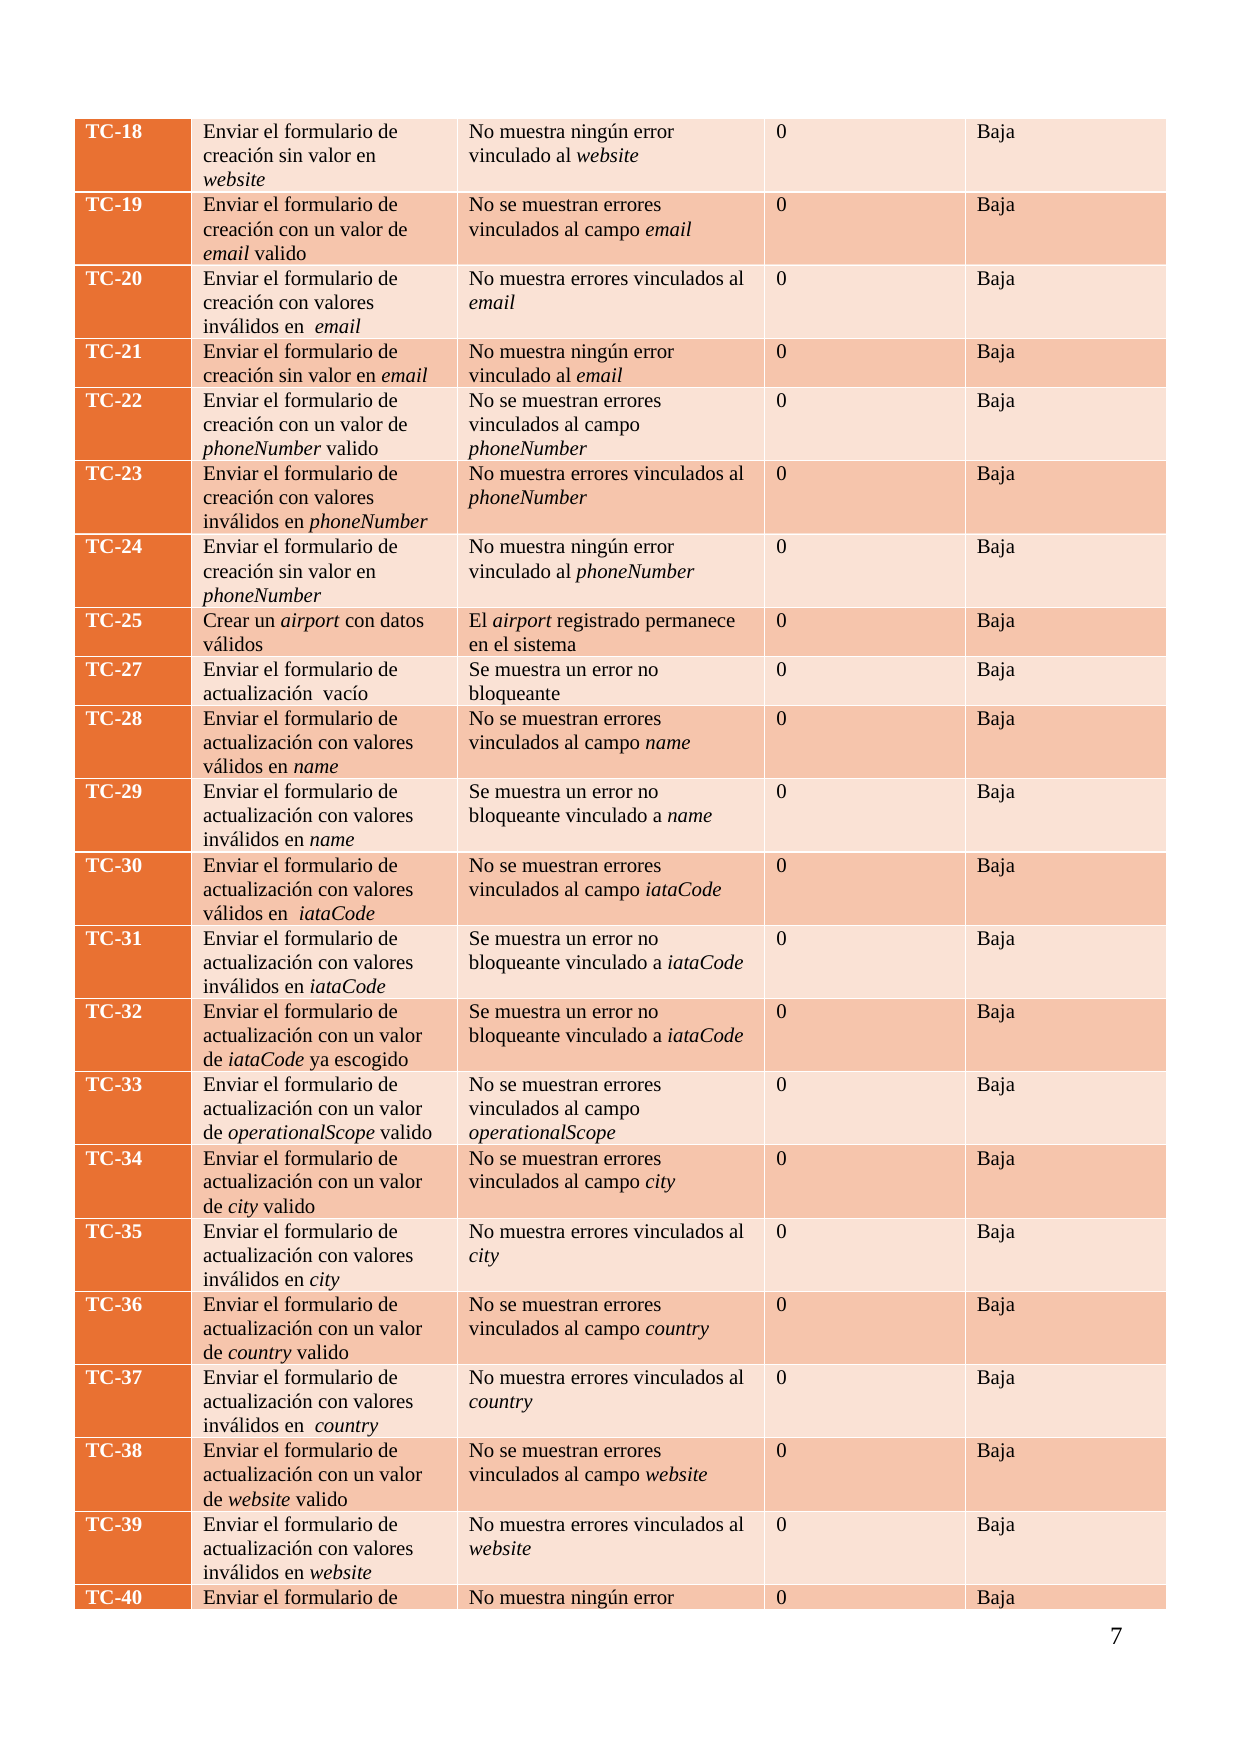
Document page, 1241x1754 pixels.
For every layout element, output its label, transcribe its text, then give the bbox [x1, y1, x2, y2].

table_cell Enviar el formulario de actualización con un valor de operationalScope valido [192, 1072, 457, 1144]
table_cell 0 [765, 779, 965, 851]
table_cell No se muestran errores vinculados al campo iataCode [458, 853, 764, 925]
table_cell Baja [966, 999, 1166, 1071]
table_cell Enviar el formulario de creación sin valor en phoneNumber [192, 535, 457, 607]
table_cell 0 [765, 193, 965, 264]
table_cell El airport registrado permanece en el sistema [458, 608, 764, 656]
table_cell Baja [966, 1438, 1166, 1511]
table_cell Enviar el formulario de actualización con valores válidos en name [192, 706, 457, 778]
table_cell 0 [765, 461, 965, 533]
table_cell 0 [765, 535, 965, 607]
table_cell TC-23 [75, 461, 191, 533]
table_cell No se muestran errores vinculados al campo operationalScope [458, 1072, 764, 1144]
table_cell Baja [966, 853, 1166, 925]
table_cell 0 [765, 1145, 965, 1218]
table_cell Baja [966, 461, 1166, 533]
table_cell Baja [966, 388, 1166, 460]
table_cell TC-38 [75, 1438, 191, 1511]
table_cell Baja [966, 1145, 1166, 1218]
table_cell Enviar el formulario de creación con valores inválidos en email [192, 266, 457, 338]
table_cell Baja [966, 119, 1166, 191]
table_cell Se muestra un error no bloqueante vinculado a iataCode [458, 926, 764, 998]
table_cell No muestra ningún error vinculado al website [458, 1585, 764, 1609]
table_cell 0 [765, 1072, 965, 1144]
table_cell Baja [966, 706, 1166, 778]
table_cell 0 [765, 339, 965, 387]
table_cell No muestra errores vinculados al website [458, 1512, 764, 1584]
table_cell No muestra ningún error vinculado al email [458, 339, 764, 387]
table_cell Enviar el formulario de actualización con valores inválidos en iataCode [192, 926, 457, 998]
table_cell Enviar el formulario de actualización vacío [192, 657, 457, 705]
table_cell TC-21 [75, 339, 191, 387]
table_cell 0 [765, 608, 965, 656]
table_cell TC-27 [75, 657, 191, 705]
table_cell Enviar el formulario de creación sin valor en email [192, 339, 457, 387]
table_cell 0 [765, 119, 965, 191]
table_cell TC-34 [75, 1145, 191, 1218]
table_cell 0 [765, 657, 965, 705]
table_cell TC-37 [75, 1365, 191, 1437]
table_cell No muestra errores vinculados al country [458, 1365, 764, 1437]
table_cell TC-19 [75, 193, 191, 264]
table_cell TC-30 [75, 853, 191, 925]
table_cell Enviar el formulario de actualización con un valor de country valido [192, 1292, 457, 1364]
table_cell Enviar el formulario de actualización con valores inválidos en city [192, 1219, 457, 1291]
table_cell Enviar el formulario de creación con un valor de phoneNumber valido [192, 388, 457, 460]
table_cell TC-40 [75, 1585, 191, 1609]
table_cell TC-39 [75, 1512, 191, 1584]
table_cell TC-35 [75, 1219, 191, 1291]
table_cell No se muestran errores vinculados al campo phoneNumber [458, 388, 764, 460]
table_cell 0 [765, 999, 965, 1071]
table_cell No se muestran errores vinculados al campo country [458, 1292, 764, 1364]
table_cell Enviar el formulario de actualización con un valor de iataCode ya escogido [192, 999, 457, 1071]
table_cell 0 [765, 1292, 965, 1364]
table_cell Baja [966, 608, 1166, 656]
table_cell TC-28 [75, 706, 191, 778]
table_cell TC-25 [75, 608, 191, 656]
table_cell Se muestra un error no bloqueante vinculado a iataCode [458, 999, 764, 1071]
table_cell Enviar el formulario de actualización con un valor de website valido [192, 1438, 457, 1511]
table_cell TC-33 [75, 1072, 191, 1144]
table_cell Enviar el formulario de creación con valores inválidos en phoneNumber [192, 461, 457, 533]
table_cell TC-32 [75, 999, 191, 1071]
table_cell Baja [966, 926, 1166, 998]
table_cell Enviar el formulario de creación sin valor en website [192, 119, 457, 191]
table_cell Baja [966, 339, 1166, 387]
table_cell Enviar el formulario de actualización con valores inválidos en country [192, 1365, 457, 1437]
table_cell 0 [765, 706, 965, 778]
table_cell No se muestran errores vinculados al campo name [458, 706, 764, 778]
table_cell 0 [765, 926, 965, 998]
table_cell TC-29 [75, 779, 191, 851]
table_cell Crear un airport con datos válidos [192, 608, 457, 656]
table_cell Baja [966, 779, 1166, 851]
table_cell No muestra ningún error vinculado al website [458, 119, 764, 191]
table_cell Enviar el formulario de actualización con un valor de city valido [192, 1145, 457, 1218]
table_cell No muestra errores vinculados al city [458, 1219, 764, 1291]
table_cell Enviar el formulario de actualización con valores inválidos en name [192, 779, 457, 851]
table_cell TC-18 [75, 119, 191, 191]
table_cell 0 [765, 266, 965, 338]
table_cell Se muestra un error no bloqueante vinculado a name [458, 779, 764, 851]
table_cell Baja [966, 1512, 1166, 1584]
table_cell Enviar el formulario de creación con un valor de email valido [192, 193, 457, 264]
table_cell TC-36 [75, 1292, 191, 1364]
table_cell No se muestran errores vinculados al campo email [458, 193, 764, 264]
table_cell TC-31 [75, 926, 191, 998]
table_cell Baja [966, 193, 1166, 264]
table_cell TC-20 [75, 266, 191, 338]
table_cell Baja [966, 1072, 1166, 1144]
table_cell TC-22 [75, 388, 191, 460]
table_cell Enviar el formulario de actualización sin valor en website [192, 1585, 457, 1609]
table_cell No muestra ningún error vinculado al phoneNumber [458, 535, 764, 607]
table_cell 0 [765, 1438, 965, 1511]
table_cell 0 [765, 1512, 965, 1584]
table_cell Baja [966, 1365, 1166, 1437]
table_cell No muestra errores vinculados al email [458, 266, 764, 338]
table_cell Baja [966, 266, 1166, 338]
table_cell Enviar el formulario de actualización con valores válidos en iataCode [192, 853, 457, 925]
table_cell Baja [966, 535, 1166, 607]
table_cell No muestra errores vinculados al phoneNumber [458, 461, 764, 533]
table_cell 0 [765, 1365, 965, 1437]
table_cell 0 [765, 1585, 965, 1609]
table_cell 0 [765, 388, 965, 460]
table_cell Baja [966, 1292, 1166, 1364]
table_cell No se muestran errores vinculados al campo website [458, 1438, 764, 1511]
table_cell Baja [966, 1585, 1166, 1609]
table_cell Enviar el formulario de actualización con valores inválidos en website [192, 1512, 457, 1584]
table_cell Baja [966, 657, 1166, 705]
table_cell No se muestran errores vinculados al campo city [458, 1145, 764, 1218]
table_cell 0 [765, 1219, 965, 1291]
table_cell 0 [765, 853, 965, 925]
table_cell TC-24 [75, 535, 191, 607]
table_cell Se muestra un error no bloqueante [458, 657, 764, 705]
table_cell Baja [966, 1219, 1166, 1291]
